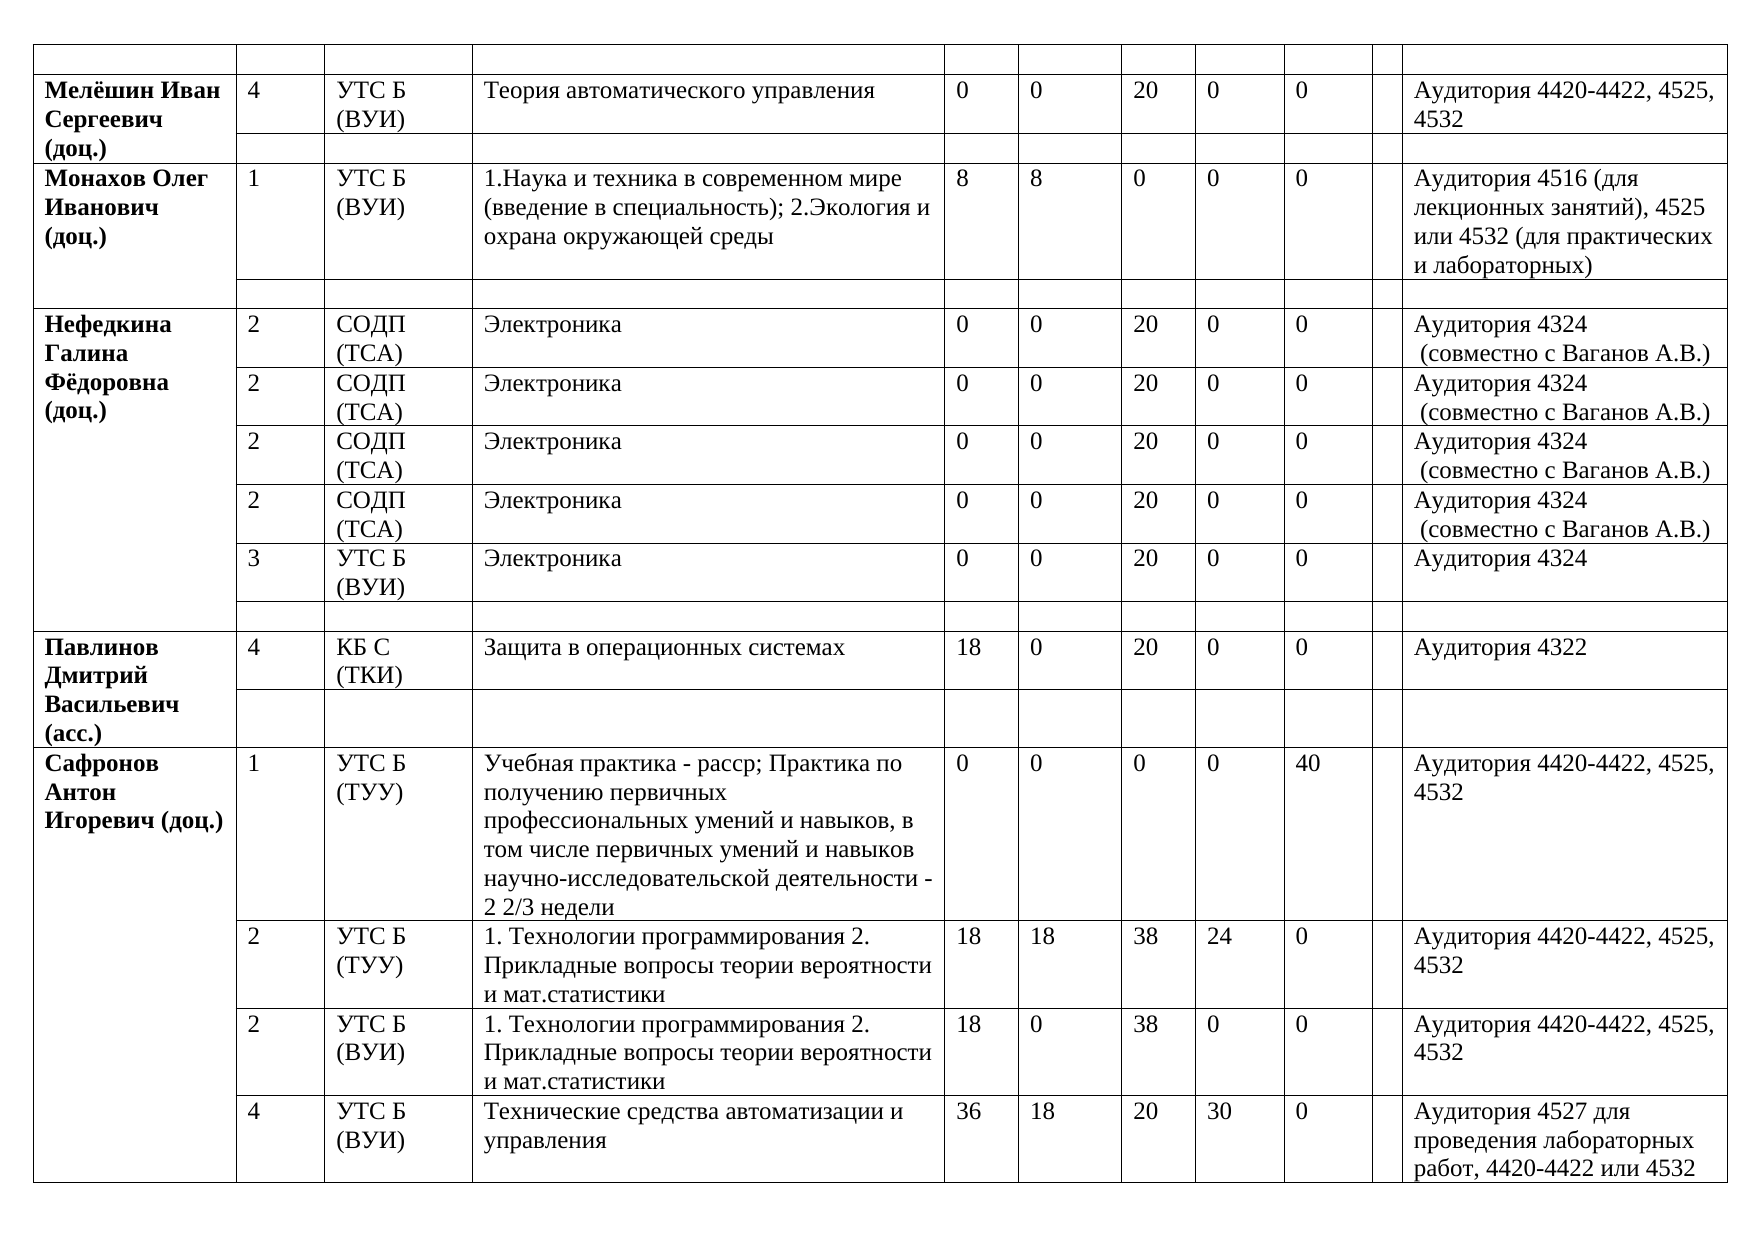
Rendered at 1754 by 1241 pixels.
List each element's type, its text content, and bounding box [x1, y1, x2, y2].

table_cell [1285, 134, 1372, 162]
table_cell 0 [1019, 632, 1121, 689]
table_cell 0 [1285, 1009, 1372, 1095]
table_cell Аудитория 4324 (совместно с Ваганов А.В.) [1403, 368, 1727, 425]
table_cell [1373, 690, 1402, 747]
table_cell УТС Б (ТУУ) [325, 921, 472, 1008]
table_cell 20 [1122, 485, 1195, 542]
table_cell 0 [945, 426, 1018, 484]
table_cell 0 [945, 309, 1018, 367]
table_cell [1019, 45, 1121, 74]
table_cell Электроника [473, 544, 944, 601]
table_cell 0 [1196, 309, 1284, 367]
table_cell 2 [237, 368, 324, 425]
table_cell 0 [1196, 164, 1284, 278]
table_cell [1403, 280, 1727, 308]
table_cell 3 [237, 544, 324, 601]
table_cell 0 [945, 368, 1018, 425]
table_cell УТС Б (ВУИ) [325, 75, 472, 133]
table_cell Электроника [473, 485, 944, 542]
table_cell [1373, 45, 1402, 74]
table_cell 20 [1122, 426, 1195, 484]
table_cell 0 [1196, 544, 1284, 601]
table_cell 0 [945, 544, 1018, 601]
table_cell [1019, 690, 1121, 747]
table_cell Аудитория 4420-4422, 4525, 4532 [1403, 748, 1727, 920]
table_cell [1373, 602, 1402, 631]
table_cell 18 [1019, 921, 1121, 1008]
table_cell 2 [237, 1009, 324, 1095]
table_cell 4 [237, 75, 324, 133]
table_cell [1403, 690, 1727, 747]
table_cell 20 [1122, 632, 1195, 689]
table_cell 2 [237, 921, 324, 1008]
table_cell 20 [1122, 544, 1195, 601]
table_cell 0 [1285, 164, 1372, 278]
table_cell [325, 280, 472, 308]
table_cell СОДП (ТСА) [325, 426, 472, 484]
table_cell [1373, 1009, 1402, 1095]
table_cell 38 [1122, 921, 1195, 1008]
table_cell [1373, 164, 1402, 278]
table_cell 0 [1285, 632, 1372, 689]
table_cell УТС Б (ВУИ) [325, 1096, 472, 1182]
table_cell УТС Б (ТУУ) [325, 748, 472, 920]
table_cell СОДП (ТСА) [325, 485, 472, 542]
table_cell 0 [1196, 368, 1284, 425]
table_cell [1196, 280, 1284, 308]
table_cell 18 [945, 1009, 1018, 1095]
table_cell 24 [1196, 921, 1284, 1008]
table_cell 20 [1122, 1096, 1195, 1182]
table_cell 2 [237, 485, 324, 542]
table_cell [1285, 280, 1372, 308]
table_cell 0 [945, 485, 1018, 542]
table_cell 0 [1019, 1009, 1121, 1095]
table_cell [473, 602, 944, 631]
table_cell 4 [237, 632, 324, 689]
table_cell 0 [1196, 485, 1284, 542]
table_cell Аудитория 4322 [1403, 632, 1727, 689]
table_cell Аудитория 4516 (для лекционных занятий), 4525 или 4532 (для практических и лабораторных) [1403, 164, 1727, 278]
table_cell [945, 134, 1018, 162]
table_cell 0 [1019, 544, 1121, 601]
table_cell 2 [237, 426, 324, 484]
table_cell УТС Б (ВУИ) [325, 544, 472, 601]
table_cell [325, 134, 472, 162]
table_cell 0 [945, 748, 1018, 920]
table_cell УТС Б (ВУИ) [325, 1009, 472, 1095]
table_cell Аудитория 4324 (совместно с Ваганов А.В.) [1403, 309, 1727, 367]
table_cell [1196, 45, 1284, 74]
table_cell [1403, 134, 1727, 162]
table_cell [945, 690, 1018, 747]
table_cell [1122, 690, 1195, 747]
table_cell Сафронов Антон Игоревич (доц.) [34, 748, 236, 1182]
table_cell [237, 602, 324, 631]
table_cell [1403, 1096, 1727, 1182]
table_cell 38 [1122, 1009, 1195, 1095]
table_cell 0 [1019, 485, 1121, 542]
table_cell 0 [1285, 75, 1372, 133]
table_cell Теория автоматического управления [473, 75, 944, 133]
table_cell 0 [1285, 1096, 1372, 1182]
table_cell 0 [945, 75, 1018, 133]
table_cell [1122, 134, 1195, 162]
table_cell 1 [237, 164, 324, 278]
table_cell [945, 602, 1018, 631]
table_cell [1373, 309, 1402, 367]
table_cell [1196, 602, 1284, 631]
table_cell 20 [1122, 368, 1195, 425]
table_cell 1 [237, 748, 324, 920]
table_cell 0 [1019, 75, 1121, 133]
table_cell [1373, 426, 1402, 484]
table_cell [473, 280, 944, 308]
table_cell Защита в операционных системах [473, 632, 944, 689]
table_cell Аудитория 4420-4422, 4525, 4532 [1403, 1009, 1727, 1095]
table_cell Павлинов Дмитрий Васильевич (асс.) [34, 632, 236, 747]
table_cell 8 [945, 164, 1018, 278]
table_cell 40 [1285, 748, 1372, 920]
table_cell 0 [1196, 75, 1284, 133]
table_cell [237, 45, 324, 74]
table_cell 0 [1196, 1009, 1284, 1095]
table_cell 0 [1285, 921, 1372, 1008]
table_cell [1285, 45, 1372, 74]
table_cell Нефедкина Галина Фёдоровна (доц.) [34, 309, 236, 631]
table_cell [325, 690, 472, 747]
table_cell [1122, 280, 1195, 308]
table_cell 36 [945, 1096, 1018, 1182]
table_cell [1373, 1096, 1402, 1182]
table_cell СОДП (ТСА) [325, 368, 472, 425]
table_cell 1.Наука и техника в современном мире (введение в специальность); 2.Экология и охрана окружающей среды [473, 164, 944, 278]
table_cell 0 [1285, 368, 1372, 425]
table_cell Аудитория 4420-4422, 4525, 4532 [1403, 75, 1727, 133]
table_cell [325, 602, 472, 631]
table_cell КБ С (ТКИ) [325, 632, 472, 689]
table_cell Учебная практика - расср; Практика по получению первичных профессиональных умений и навыков, в том числе первичных умений и навыков научно-исследовательской деятельности - 2 2/3 недели [473, 748, 944, 920]
table_cell [473, 690, 944, 747]
table_cell 0 [1019, 368, 1121, 425]
table_cell 0 [1285, 426, 1372, 484]
table_cell Монахов Олег Иванович (доц.) [34, 164, 236, 308]
table_cell 0 [1285, 544, 1372, 601]
table_cell [1373, 280, 1402, 308]
table_cell Аудитория 4324 [1403, 544, 1727, 601]
table_cell 30 [1196, 1096, 1284, 1182]
table_cell [1373, 75, 1402, 133]
table_cell [473, 45, 944, 74]
table_cell 2 [237, 309, 324, 367]
table_cell [1373, 748, 1402, 920]
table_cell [473, 1096, 944, 1182]
table_cell [1373, 921, 1402, 1008]
table_cell [1019, 280, 1121, 308]
table_cell Мелёшин Иван Сергеевич (доц.) [34, 75, 236, 162]
table_cell [1122, 45, 1195, 74]
table_cell 20 [1122, 75, 1195, 133]
table_cell 0 [1122, 164, 1195, 278]
table_cell [945, 45, 1018, 74]
table_cell Аудитория 4324 (совместно с Ваганов А.В.) [1403, 426, 1727, 484]
table_cell [1373, 485, 1402, 542]
table_cell [1373, 632, 1402, 689]
table_cell СОДП (ТСА) [325, 309, 472, 367]
table_cell 0 [1019, 309, 1121, 367]
table_cell 0 [1122, 748, 1195, 920]
table_cell [1019, 134, 1121, 162]
table_cell 0 [1019, 748, 1121, 920]
table_cell 20 [1122, 309, 1195, 367]
table_cell [945, 280, 1018, 308]
table_cell 8 [1019, 164, 1121, 278]
table_cell Электроника [473, 426, 944, 484]
table_cell 4 [237, 1096, 324, 1182]
table_cell Электроника [473, 309, 944, 367]
table_cell [325, 45, 472, 74]
table_cell [237, 690, 324, 747]
table_cell 18 [945, 921, 1018, 1008]
table_cell [1373, 544, 1402, 601]
table_cell УТС Б (ВУИ) [325, 164, 472, 278]
table_cell 1. Технологии программирования 2. Прикладные вопросы теории вероятности и мат.статистики [473, 921, 944, 1008]
table_cell 0 [1285, 485, 1372, 542]
table_cell [1403, 602, 1727, 631]
table_cell [1403, 45, 1727, 74]
table_cell 1. Технологии программирования 2. Прикладные вопросы теории вероятности и мат.статистики [473, 1009, 944, 1095]
table_cell 18 [1019, 1096, 1121, 1182]
table_cell [1285, 602, 1372, 631]
table_cell [1285, 690, 1372, 747]
table_cell [1019, 602, 1121, 631]
table_cell [1373, 368, 1402, 425]
table_cell Аудитория 4420-4422, 4525, 4532 [1403, 921, 1727, 1008]
table_cell [1373, 134, 1402, 162]
table_cell [473, 134, 944, 162]
table_cell 0 [1019, 426, 1121, 484]
table_cell [1196, 134, 1284, 162]
table_cell 18 [945, 632, 1018, 689]
table_cell 0 [1196, 426, 1284, 484]
table_cell Аудитория 4324 (совместно с Ваганов А.В.) [1403, 485, 1727, 542]
table_cell 0 [1196, 632, 1284, 689]
table_cell [237, 280, 324, 308]
table_cell 0 [1285, 309, 1372, 367]
table_cell [1122, 602, 1195, 631]
table_cell Электроника [473, 368, 944, 425]
table_cell [1196, 690, 1284, 747]
table_cell 0 [1196, 748, 1284, 920]
table_cell [237, 134, 324, 162]
